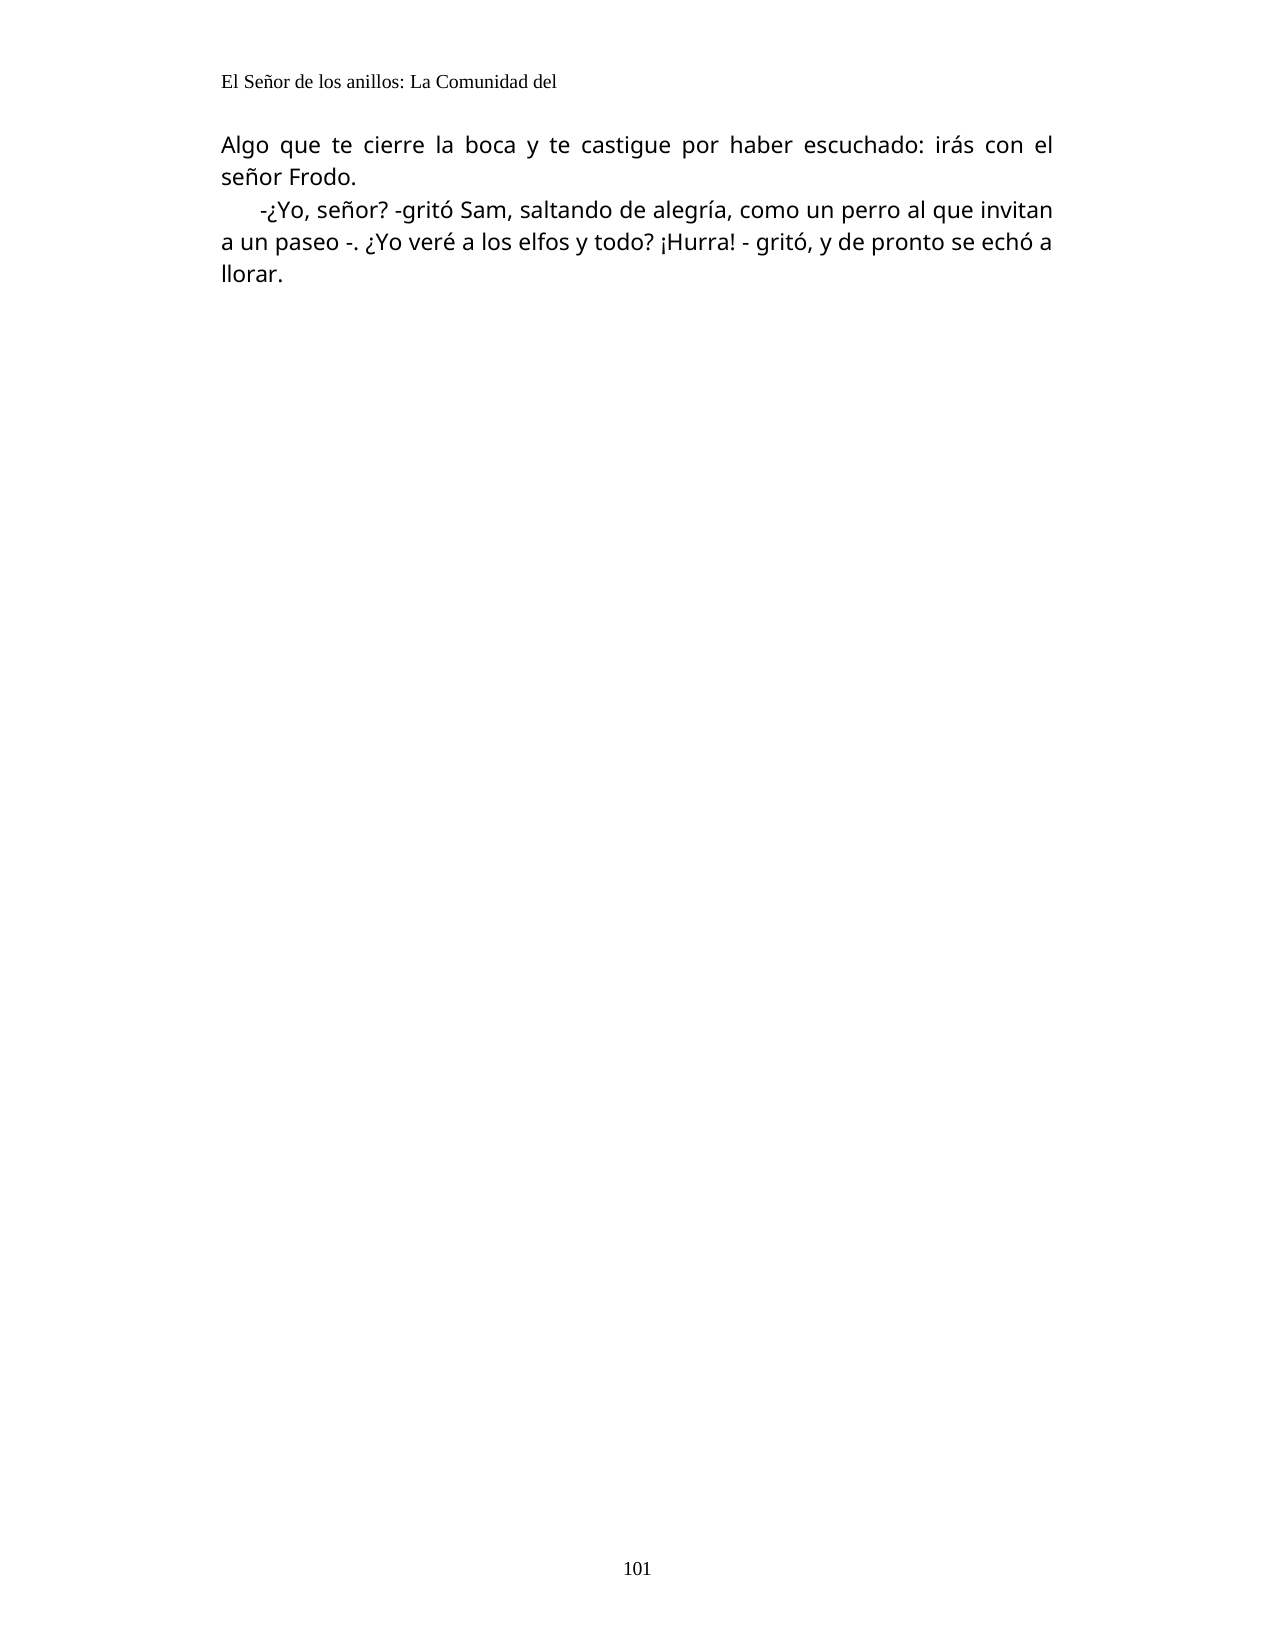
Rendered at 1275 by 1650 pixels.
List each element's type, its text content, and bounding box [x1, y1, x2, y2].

text -¿Yo, señor? -gritó Sam, saltando de alegría, como un perro al que invitan a un paseo -. ¿Yo veré a los elfos y todo? ¡Hurra! - gritó, y de pronto se echó a llorar. [221, 193, 1054, 289]
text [221, 129, 1055, 193]
